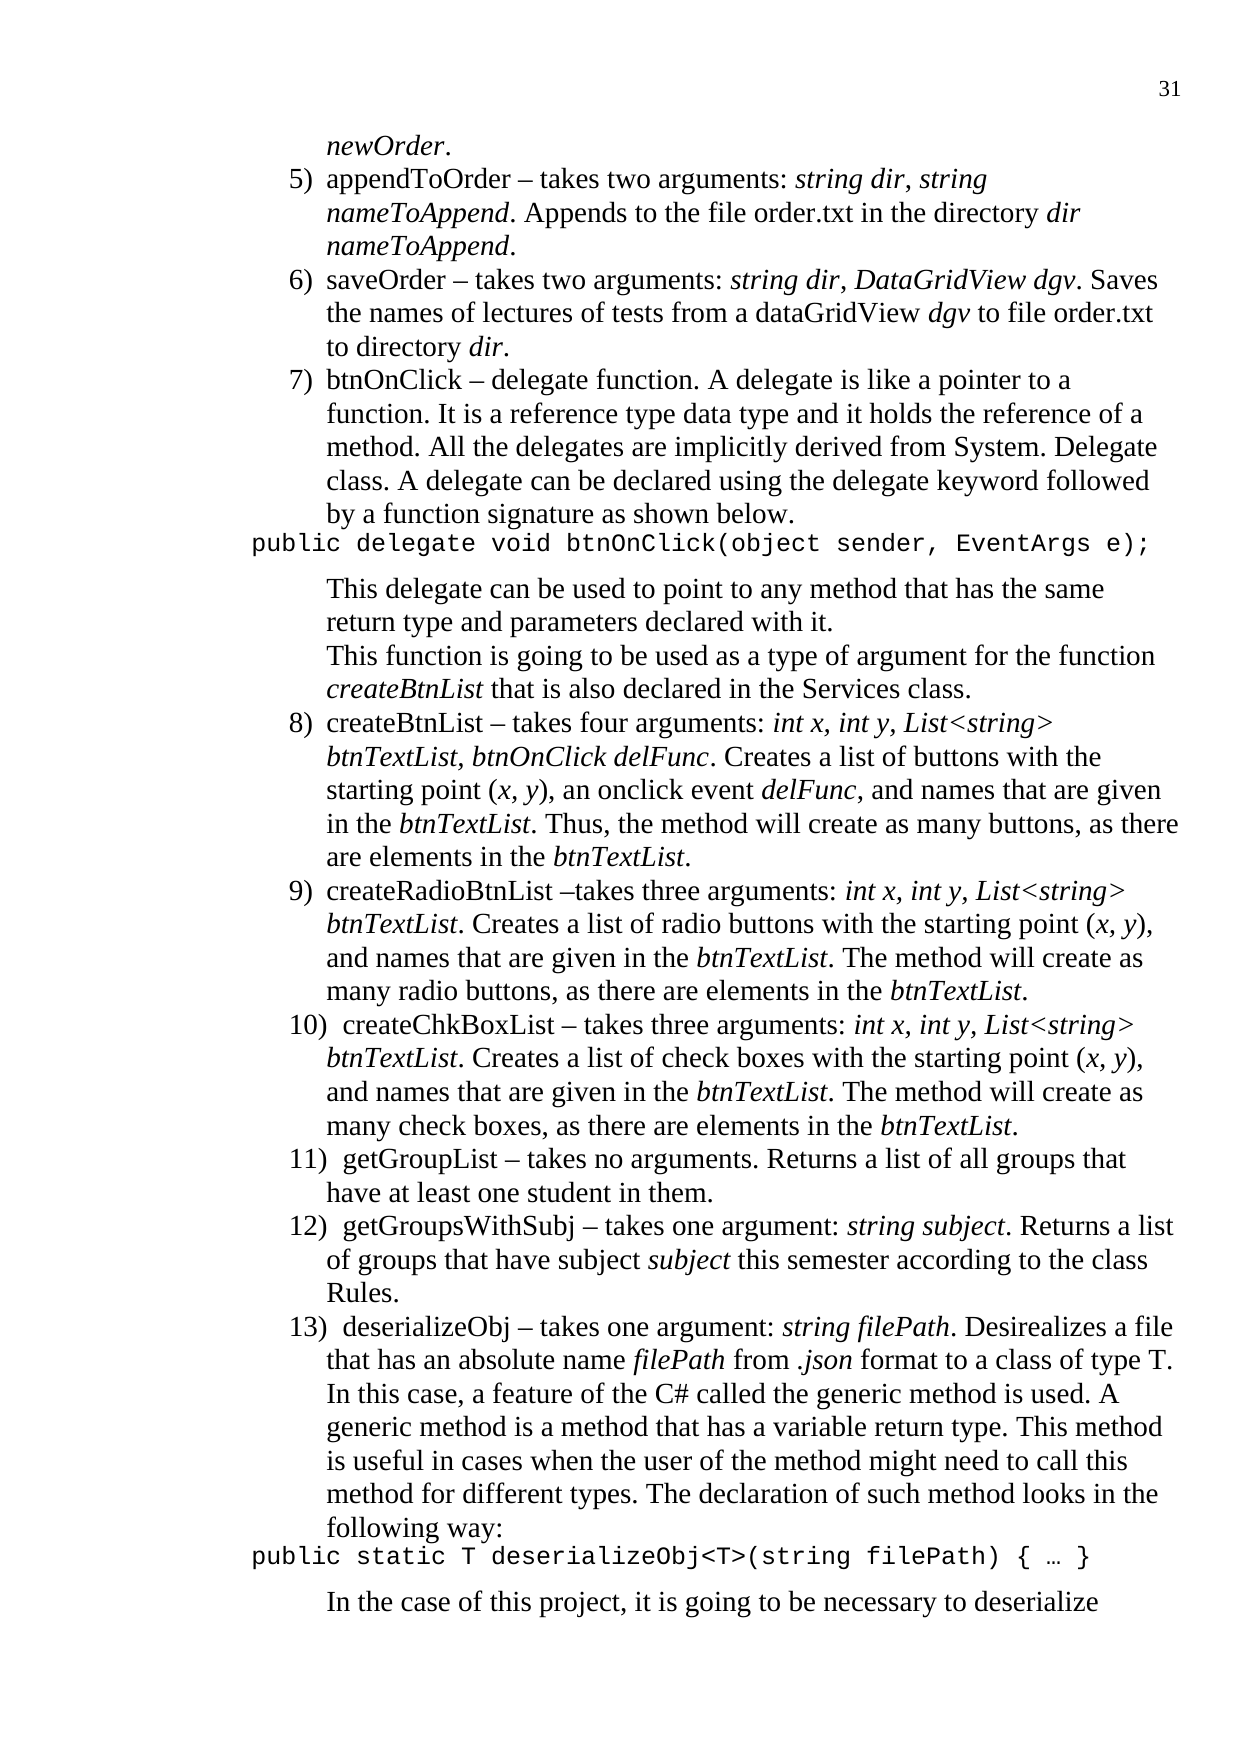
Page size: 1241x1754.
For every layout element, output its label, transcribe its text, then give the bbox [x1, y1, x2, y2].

list createBtnList – takes four arguments: int x, int y, List<string> btnTextList, btnOnClick delFunc. Creates a list of buttons with the starting point (x, y), an onclick event delFunc, and names that are given in the btnTextList. Thus, the method will create as many buttons, as there are elements in the btnTextList. [288, 705, 1181, 873]
list saveOrder – takes two arguments: string dir, DataGridView dgv. Saves the names of lectures of tests from a dataGridView dgv to file order.txt to directory dir. [288, 262, 1181, 362]
list btnOnClick – delegate function. A delegate is like a pointer to a function. It is a reference type data type and it holds the reference of a method. All the delegates are implicitly derived from System. Delegate class. A delegate can be declared using the delegate keyword followed by a function signature as shown below. [288, 362, 1181, 530]
list deserializeObj – takes one argument: string filePath. Desirealizes a file that has an absolute name filePath from .json format to a class of type T. In this case, a feature of the C# called the generic method is used. A generic method is a method that has a variable return type. This method is useful in cases when the user of the method might need to call this method for different types. The declaration of such method looks in the following way: [288, 1309, 1181, 1544]
list getGroupList – takes no arguments. Returns a list of all groups that have at least one student in them. [288, 1141, 1181, 1208]
text public static T deserializeObj<T>(string filePath) { … } [177, 1544, 1181, 1572]
list This function is going to be used as a type of argument for the function createBtnList that is also declared in the Services class. [326, 638, 1181, 705]
text public delegate void btnOnClick(object sender, EventArgs e); [177, 530, 1181, 558]
list appendToOrder – takes two arguments: string dir, string nameToAppend. Appends to the file order.txt in the directory dir nameToAppend. [288, 161, 1181, 262]
list getGroupsWithSubj – takes one argument: string subject. Returns a list of groups that have subject subject this semester according to the class Rules. [288, 1208, 1181, 1309]
list This delegate can be used to point to any method that has the same return type and parameters declared with it. [326, 571, 1181, 638]
list createChkBoxList – takes three arguments: int x, int y, List<string> btnTextList. Creates a list of check boxes with the starting point (x, y), and names that are given in the btnTextList. The method will create as many check boxes, as there are elements in the btnTextList. [288, 1007, 1181, 1141]
list createRadioBtnList –takes three arguments: int x, int y, List<string> btnTextList. Creates a list of radio buttons with the starting point (x, y), and names that are given in the btnTextList. The method will create as many radio buttons, as there are elements in the btnTextList. [288, 873, 1181, 1007]
list rewriteOrder – takes two arguments: string dir, List<string> newOrder. Creates a new file or rewrites the existing one with the order from newOrder. [288, 128, 1181, 161]
